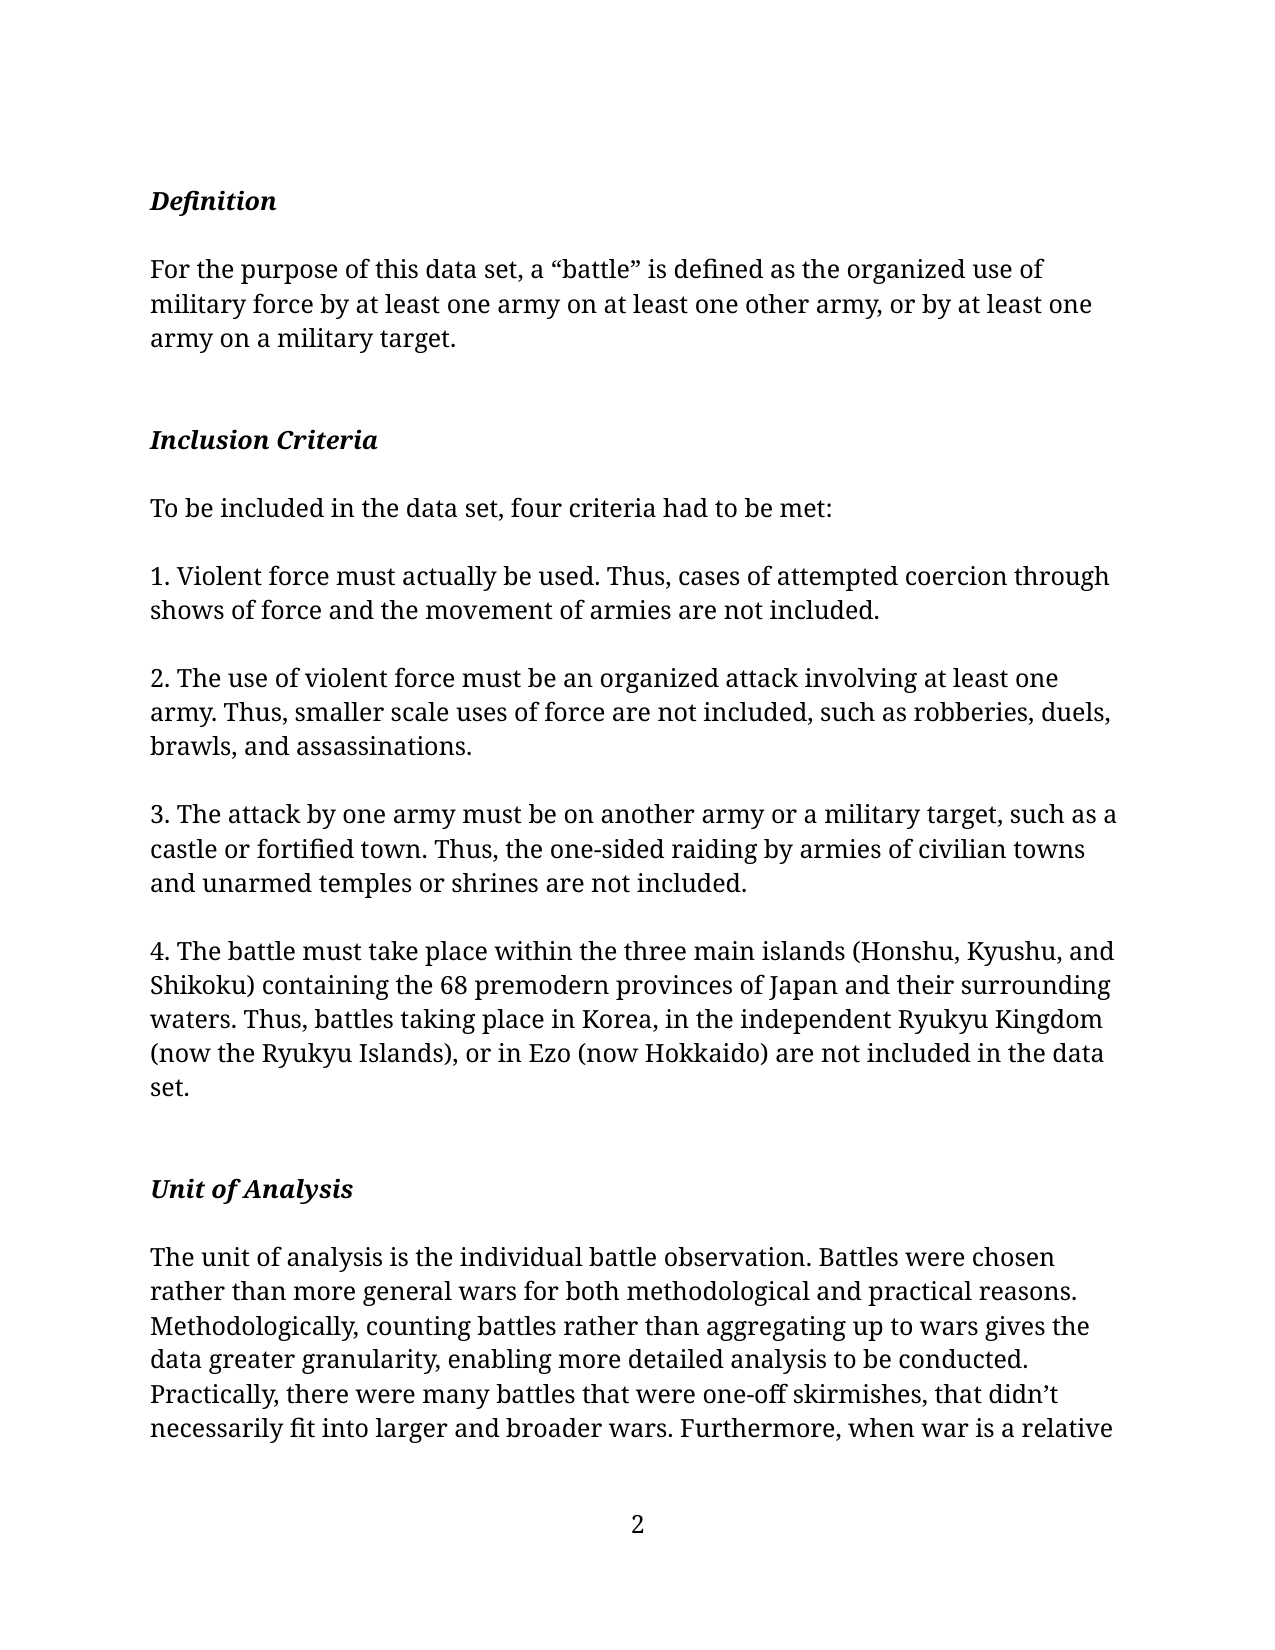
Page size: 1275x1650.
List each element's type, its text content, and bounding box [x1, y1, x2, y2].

text Unit of Analysis [150, 1172, 1125, 1206]
text 4. The battle must take place within the three main islands (Honshu, Kyushu, and Shikoku) containing the 68 premodern provinces of Japan and their surrounding waters. Thus, battles taking place in Korea, in the independent Ryukyu Kingdom (now the Ryukyu Islands), or in Ezo (now Hokkaido) are not included in the data set. [150, 933, 1125, 1104]
text To be included in the data set, four criteria had to be met: [150, 491, 1125, 525]
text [150, 1240, 1125, 1444]
text 3. The attack by one army must be on another army or a military target, such as a castle or fortified town. Thus, the one-sided raiding by armies of civilian towns and unarmed temples or shrines are not included. [150, 797, 1125, 899]
text Definition [150, 184, 1125, 218]
text Inclusion Criteria [150, 422, 1125, 457]
text 2. The use of violent force must be an organized attack involving at least one army. Thus, smaller scale uses of force are not included, such as robberies, duels, brawls, and assassinations. [150, 661, 1125, 763]
text For the purpose of this data set, a “battle” is defined as the organized use of military force by at least one army on at least one other army, or by at least one army on a military target. [150, 252, 1125, 354]
text 1. Violent force must actually be used. Thus, cases of attempted coercion through shows of force and the movement of armies are not included. [150, 559, 1125, 627]
